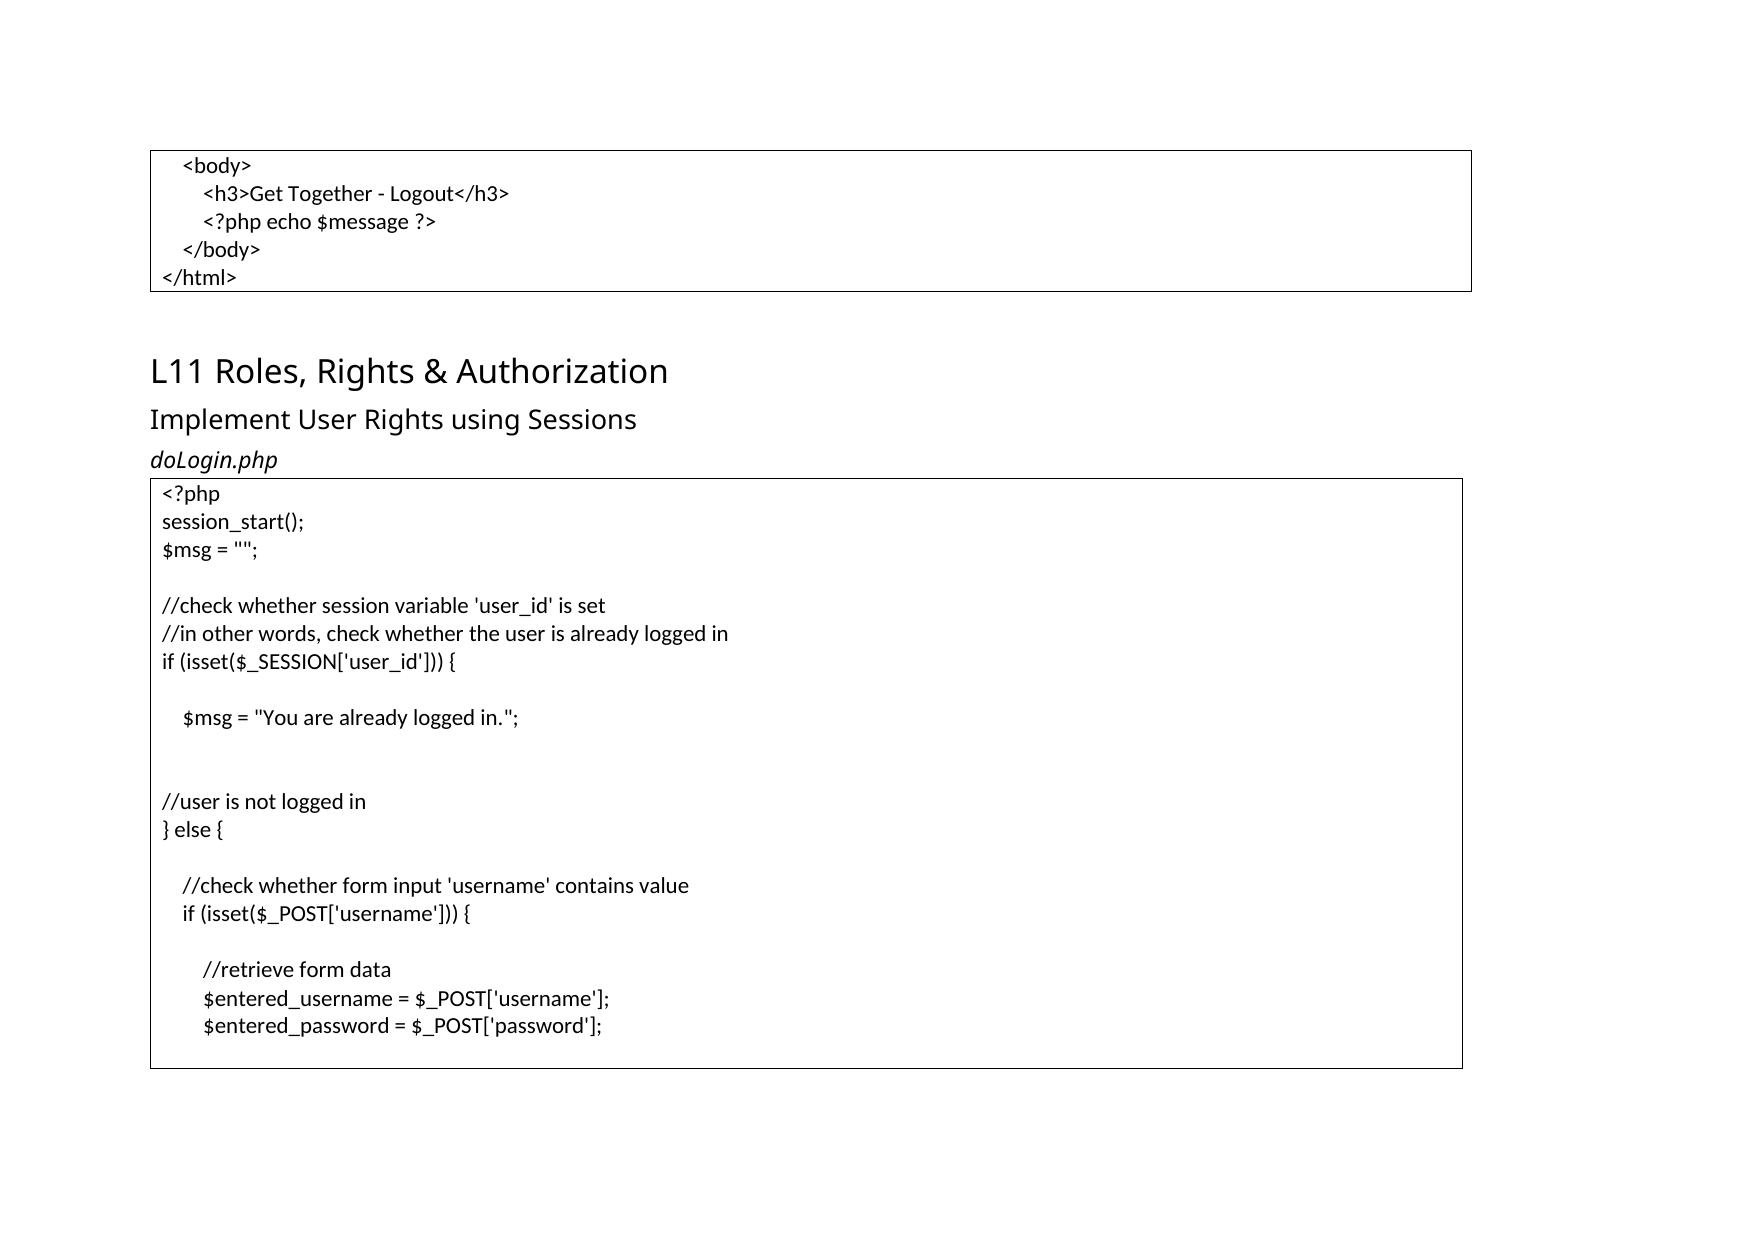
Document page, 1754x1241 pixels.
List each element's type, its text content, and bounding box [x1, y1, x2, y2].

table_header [151, 479, 1462, 1068]
subtitle L11 Roles, Rights & Authorization [150, 347, 1604, 393]
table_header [151, 151, 1471, 291]
subtitle Implement User Rights using Sessions [150, 401, 1604, 437]
subtitle doLogin.php [150, 444, 1604, 476]
